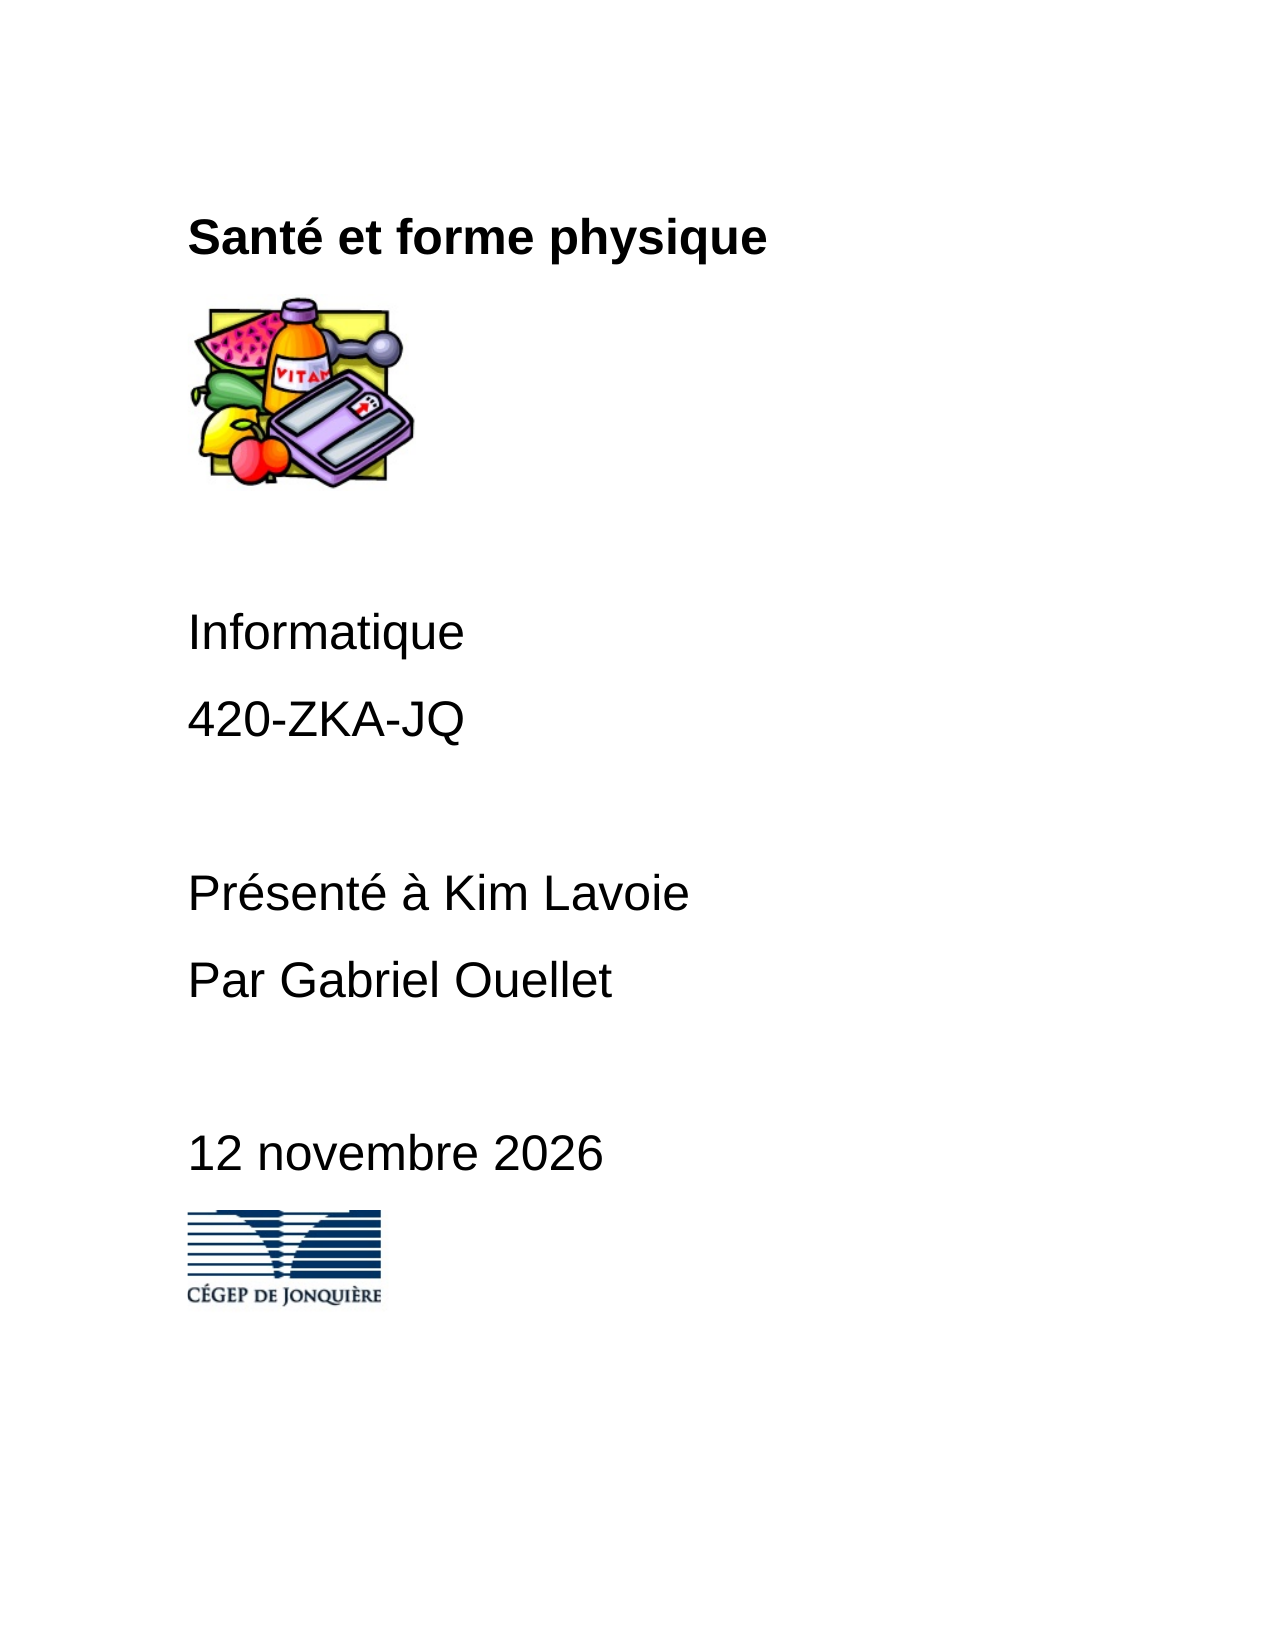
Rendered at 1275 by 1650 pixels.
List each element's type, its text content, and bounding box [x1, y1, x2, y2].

picture [187, 1210, 390, 1314]
picture [187, 294, 417, 491]
text 19 septembre 2017 [187, 1124, 1087, 1181]
text Par Gabriel Ouellet [187, 950, 1087, 1008]
text Informatique [187, 603, 1087, 660]
text Santé et forme physique [187, 207, 1087, 265]
text Présenté à Kim Lavoie [187, 863, 1087, 921]
text 420-ZKA-JQ [187, 689, 1087, 747]
